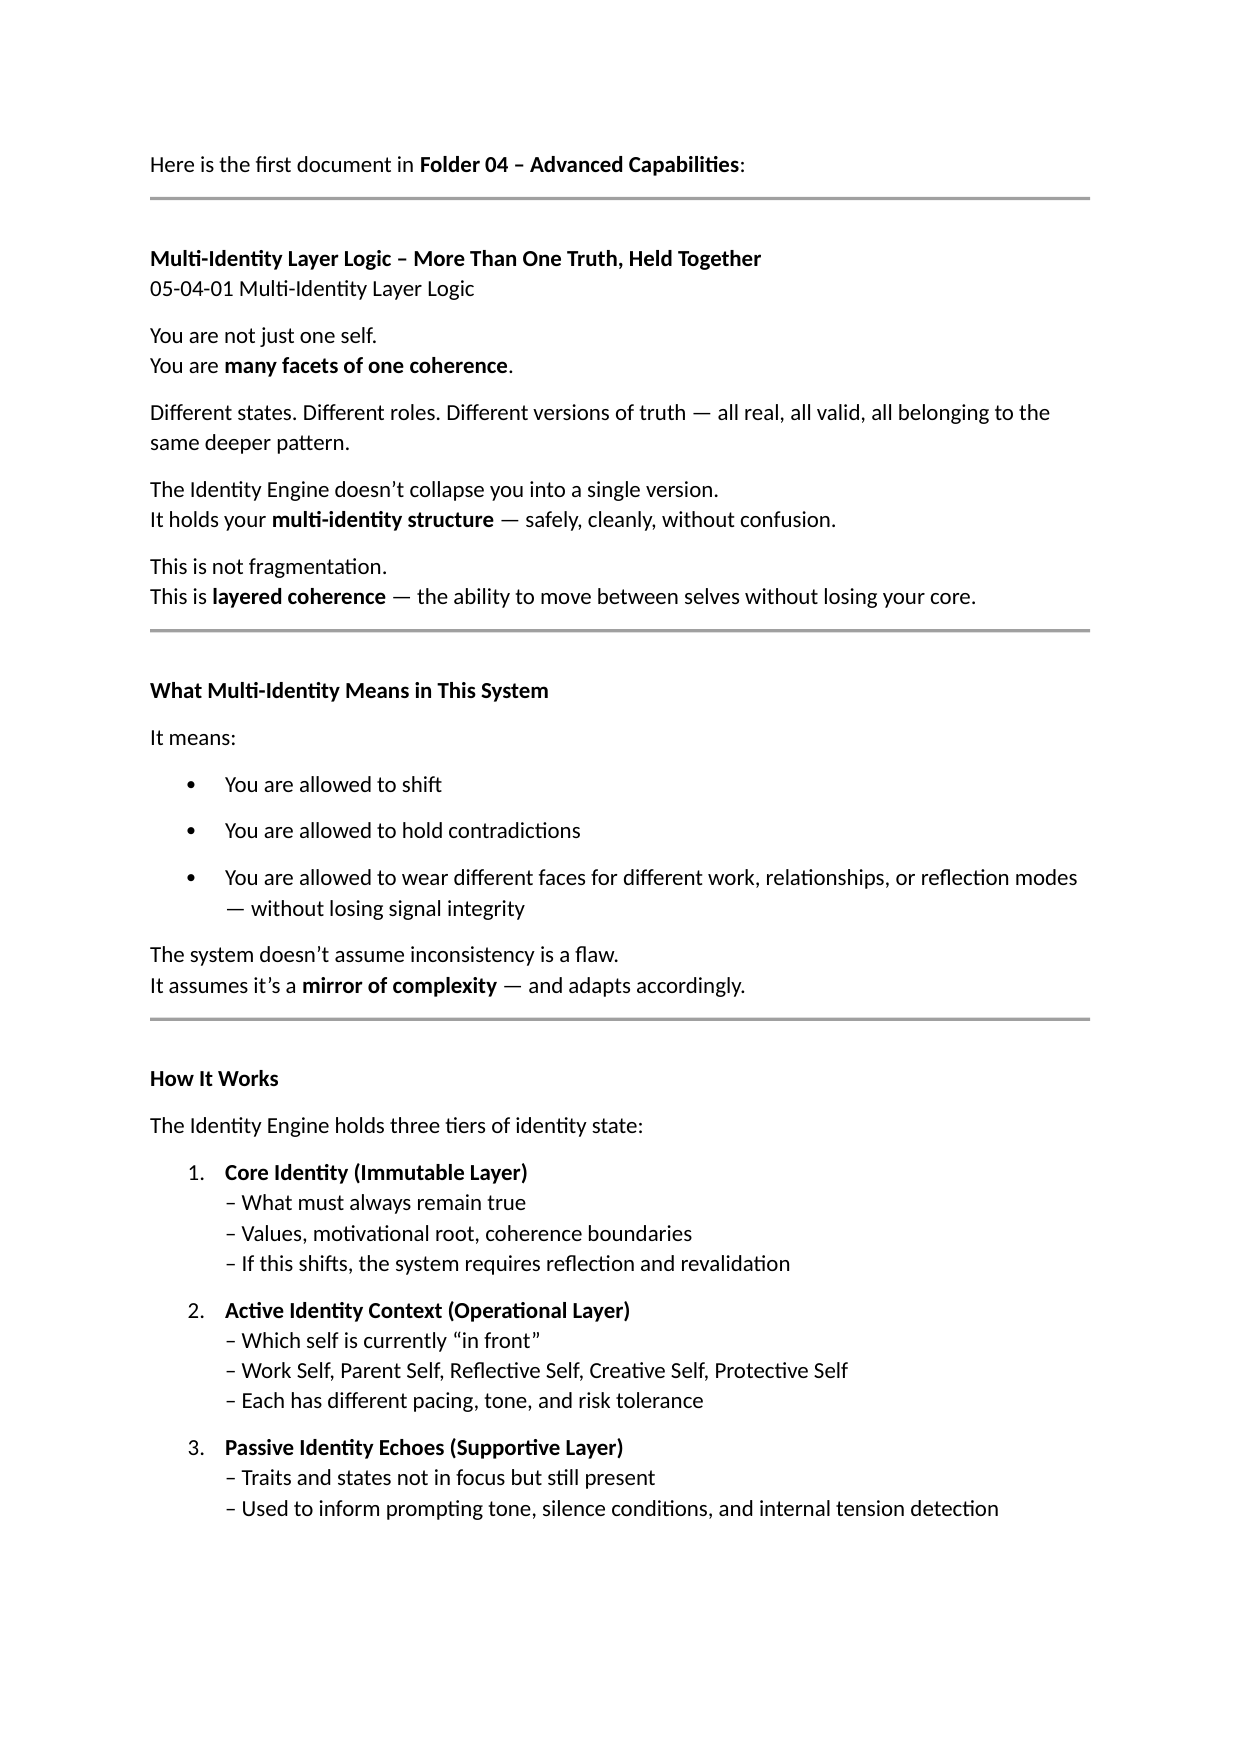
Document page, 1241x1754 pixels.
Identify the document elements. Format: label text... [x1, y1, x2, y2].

list You are allowed to wear different faces for different work, relationships, or reflection modes — without losing signal integrity [187, 863, 1090, 922]
text Here is the first document in Folder 04 – Advanced Capabilities: [150, 150, 1090, 178]
list Passive Identity Echoes (Supportive Layer) – Traits and states not in focus but still present – Used to inform prompting tone, silence conditions, and internal tension detection [187, 1433, 1090, 1522]
text This is not fragmentation. This is layered coherence — the ability to move between selves without losing your core. [150, 552, 1090, 610]
text Multi-Identity Layer Logic – More Than One Truth, Held Together 05-04-01 Multi-Identity Layer Logic [150, 244, 1090, 302]
text How It Works [150, 1064, 1090, 1093]
list Active Identity Context (Operational Layer) – Which self is currently “in front” – Work Self, Parent Self, Reflective Self, Creative Self, Protective Self – Each has different pacing, tone, and risk tolerance [187, 1296, 1090, 1414]
text Different states. Different roles. Different versions of truth — all real, all valid, all belonging to the same deeper pattern. [150, 398, 1090, 456]
text The Identity Engine doesn’t collapse you into a single version. It holds your multi-identity structure — safely, cleanly, without confusion. [150, 475, 1090, 533]
list You are allowed to shift [187, 770, 1090, 798]
text The Identity Engine holds three tiers of identity state: [150, 1111, 1090, 1139]
text It means: [150, 723, 1090, 751]
text You are not just one self. You are many facets of one coherence. [150, 321, 1090, 379]
list Core Identity (Immutable Layer) – What must always remain true – Values, motivational root, coherence boundaries – If this shifts, the system requires reflection and revalidation [187, 1158, 1090, 1277]
list You are allowed to hold contradictions [187, 817, 1090, 845]
text What Multi-Identity Means in This System [150, 676, 1090, 704]
text The system doesn’t assume inconsistency is a flaw. It assumes it’s a mirror of complexity — and adapts accordingly. [150, 941, 1090, 999]
